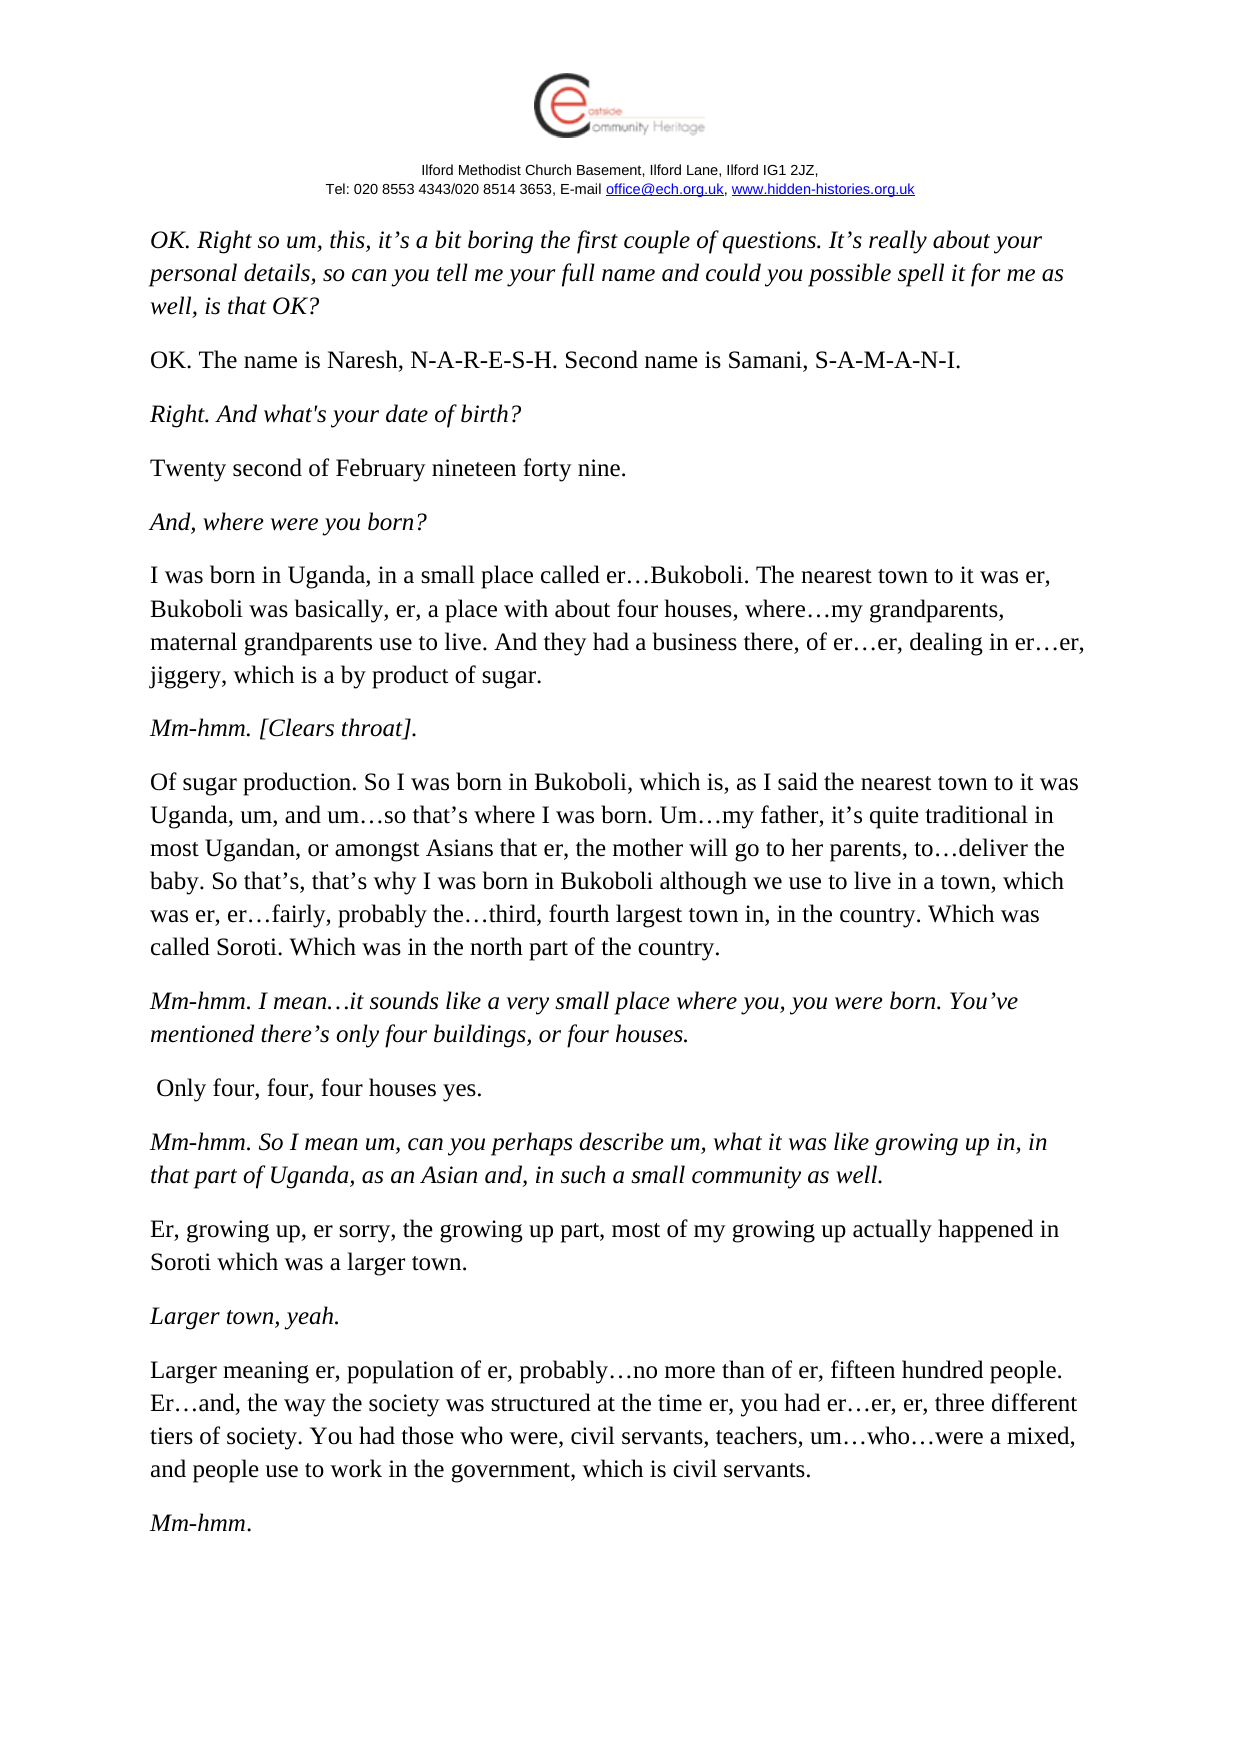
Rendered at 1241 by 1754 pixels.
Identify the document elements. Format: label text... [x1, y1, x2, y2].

text I was born in Uganda, in a small place called er…Bukoboli. The nearest town to it was er, Bukoboli was basically, er, a place with about four houses, where…my grandparents, maternal grandparents use to live. And they had a business there, of er…er, dealing in er…er, jiggery, which is a by product of sugar. [150, 561, 1090, 688]
text Right. And what's your date of birth? [150, 399, 1090, 428]
text Larger town, yeah. [150, 1301, 1090, 1329]
text Only four, four, four houses yes. [150, 1073, 1090, 1102]
text Mm-hmm. So I mean um, can you perhaps describe um, what it was like growing up in, in that part of Uganda, as an Asian and, in such a small community as well. [150, 1127, 1090, 1189]
text OK. The name is Naresh, N-A-R-E-S-H. Second name is Samani, S-A-M-A-N-I. [150, 345, 1090, 374]
text Mm-hmm. [150, 1508, 1090, 1536]
text Twenty second of February nineteen forty nine. [150, 453, 1090, 482]
text Er, growing up, er sorry, the growing up part, most of my growing up actually happened in Soroti which was a larger town. [150, 1214, 1090, 1276]
text Mm-hmm. [Clears throat]. [150, 713, 1090, 742]
text Larger meaning er, population of er, probably…no more than of er, fifteen hundred people. Er…and, the way the society was structured at the time er, you had er…er, er, three different tiers of society. You had those who were, civil servants, teachers, um…who…were a mixed, and people use to work in the government, which is civil servants. [150, 1355, 1090, 1482]
text Mm-hmm. I mean…it sounds like a very small place where you, you were born. You’ve mentioned there’s only four buildings, or four houses. [150, 986, 1090, 1048]
text Of sugar production. So I was born in Bukoboli, which is, as I said the nearest town to it was Uganda, um, and um…so that’s where I was born. Um…my father, it’s quite traditional in most Ugandan, or amongst Asians that er, the mother will go to her parents, to…deliver the baby. So that’s, that’s why I was born in Bukoboli although we use to live in a town, which was er, er…fairly, probably the…third, fourth largest town in, in the country. Which was called Soroti. Which was in the north part of the country. [150, 767, 1090, 961]
text And, where were you born? [150, 507, 1090, 536]
picture [534, 73, 707, 138]
text OK. Right so um, this, it’s a bit boring the first couple of questions. It’s really about your personal details, so can you tell me your full name and could you possible spell it for me as well, is that OK? [150, 225, 1090, 320]
